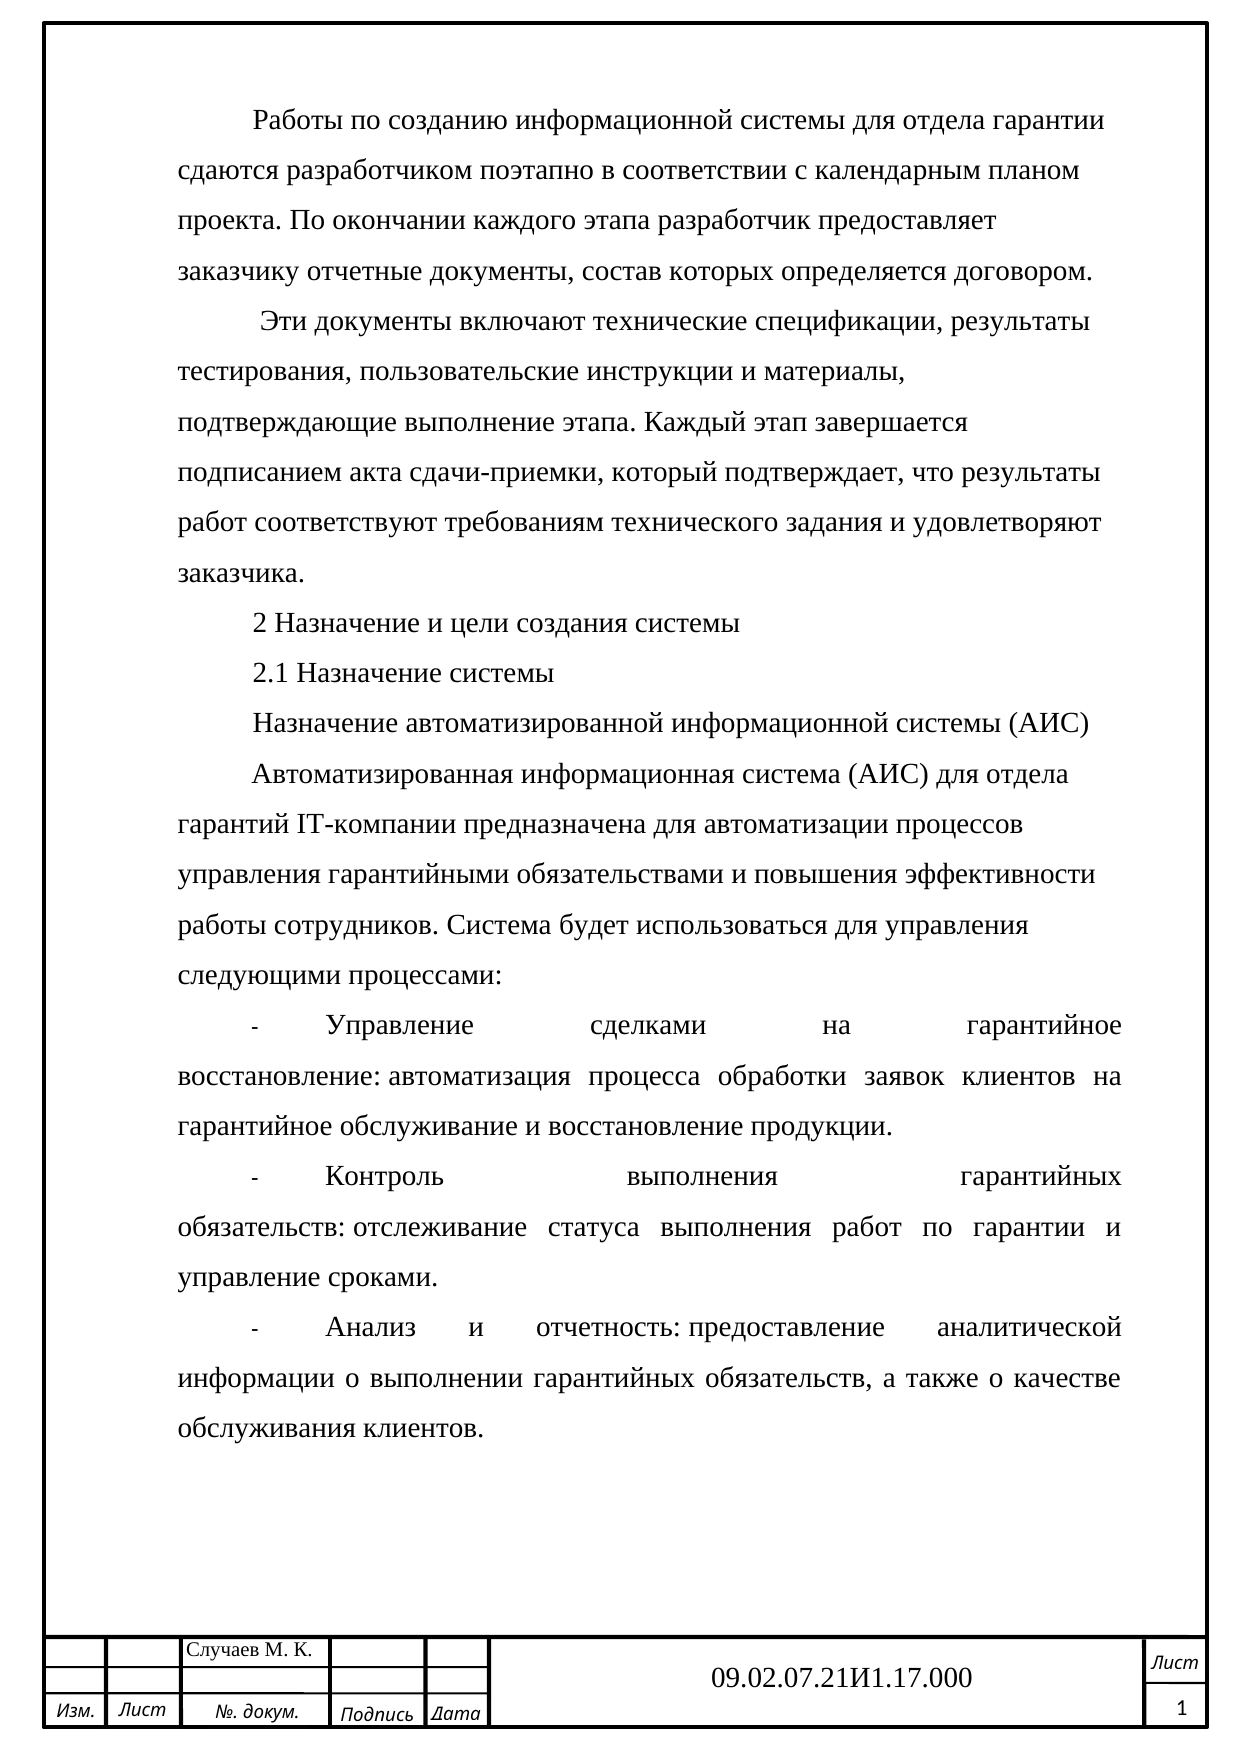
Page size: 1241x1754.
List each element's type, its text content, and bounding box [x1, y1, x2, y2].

text Эти документы включают технические спецификации, результаты тестирования, пользовательские инструкции и материалы, подтверждающие выполнение этапа. Каждый этап завершается подписанием акта сдачи-приемки, который подтверждает, что результаты работ соответствуют требованиям технического задания и удовлетворяют заказчика. [177, 303, 1122, 588]
text Работы по созданию информационной системы для отдела гарантии сдаются разработчиком поэтапно в соответствии с календарным планом проекта. По окончании каждого этапа разработчик предоставляет заказчику отчетные документы, состав которых определяется договором. [177, 102, 1122, 286]
text Автоматизированная информационная система (АИС) для отдела гарантий ІТ-компании предназначена для автоматизации процессов управления гарантийными обязательствами и повышения эффективности работы сотрудников. Система будет использоваться для управления следующими процессами: [177, 756, 1122, 991]
text Назначение автоматизированной информационной системы (АИС) [177, 706, 1122, 739]
list Анализ и отчетность: предоставление аналитической информации о выполнении гарантийных обязательств, а также о качестве обслуживания клиентов. [177, 1309, 1122, 1443]
text 2 Назначение и цели создания системы [177, 605, 1122, 638]
list Контроль выполнения гарантийных обязательств: отслеживание статуса выполнения работ по гарантии и управление сроками. [177, 1158, 1122, 1293]
list Управление сделками на гарантийное восстановление: автоматизация процесса обработки заявок клиентов на гарантийное обслуживание и восстановление продукции. [177, 1007, 1122, 1142]
text 2.1 Назначение системы [177, 655, 1122, 689]
